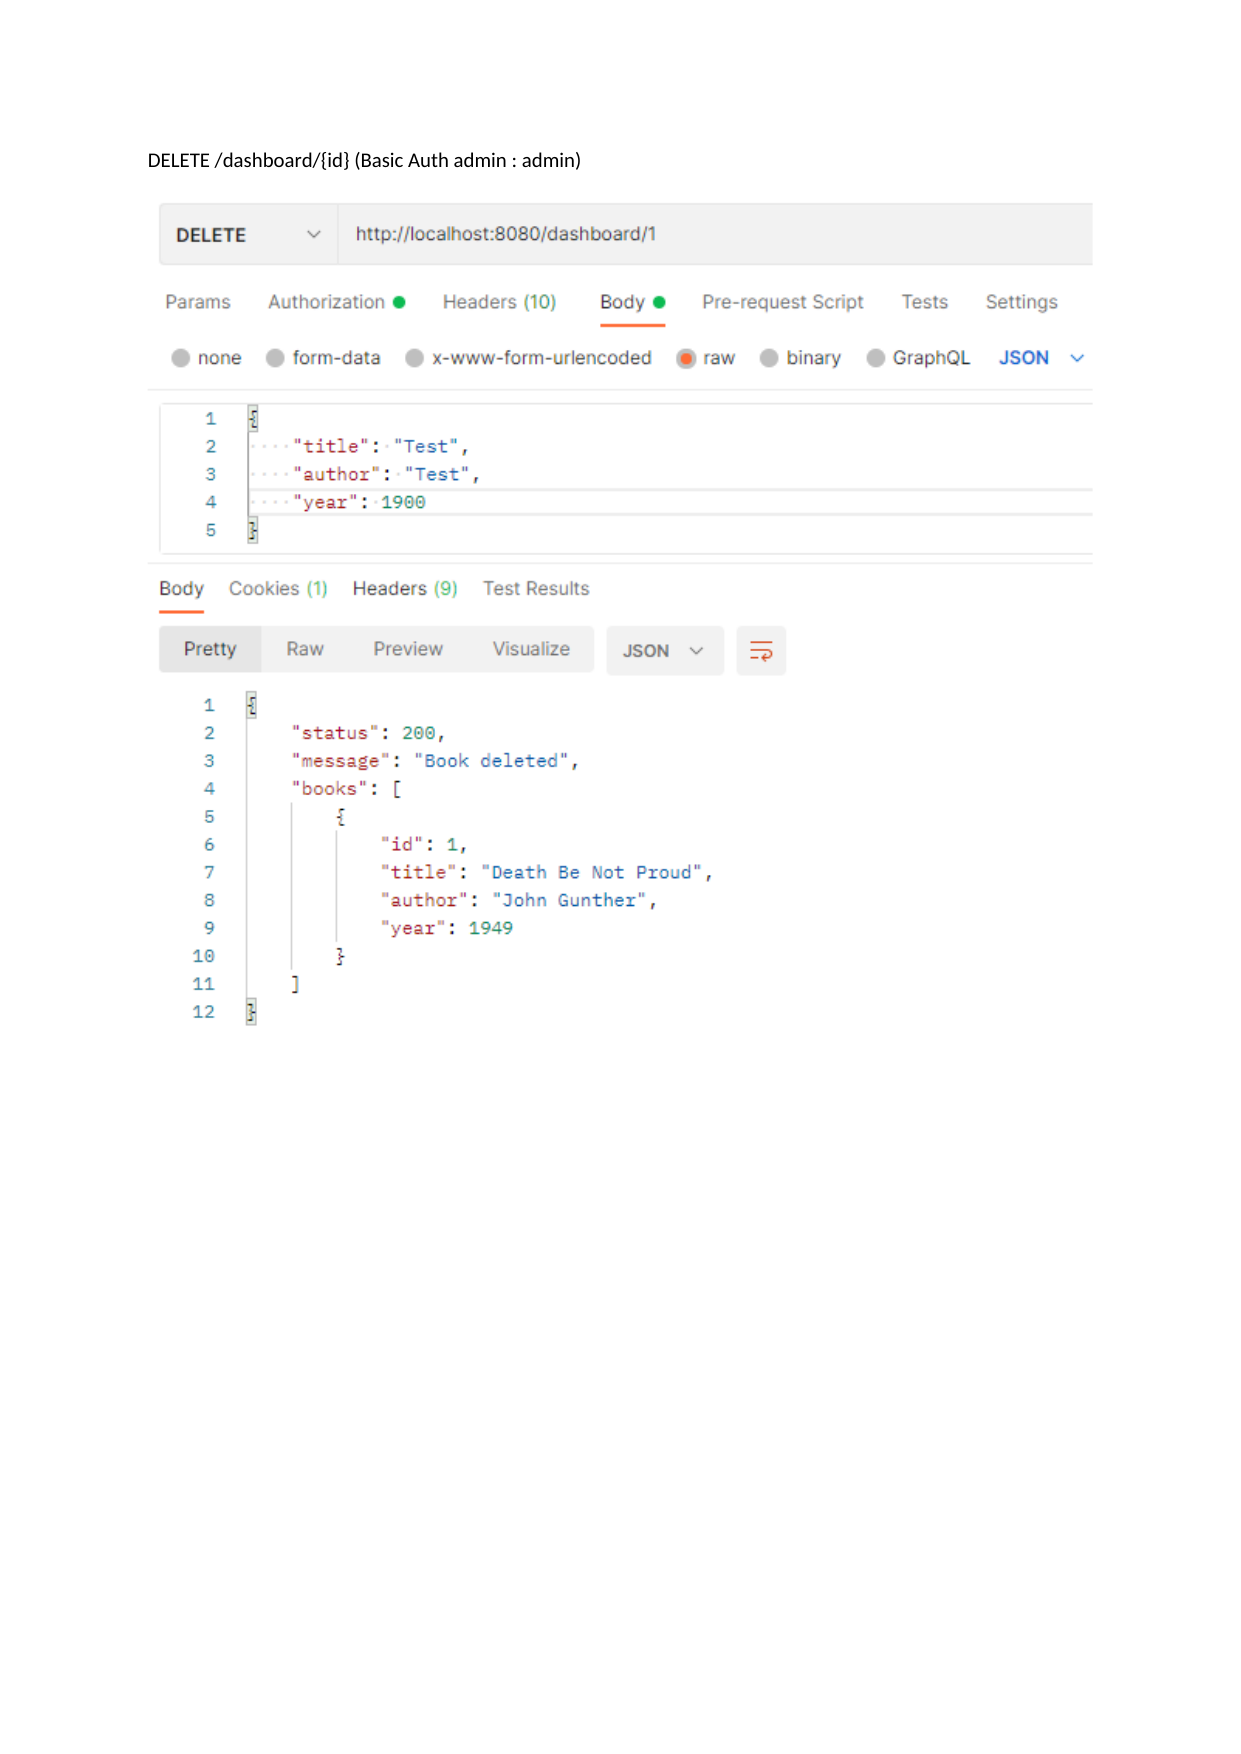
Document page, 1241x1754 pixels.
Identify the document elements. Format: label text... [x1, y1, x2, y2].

text DELETE /dashboard/{id} (Basic Auth admin : admin) [148, 148, 1093, 173]
picture [147, 191, 1093, 1032]
